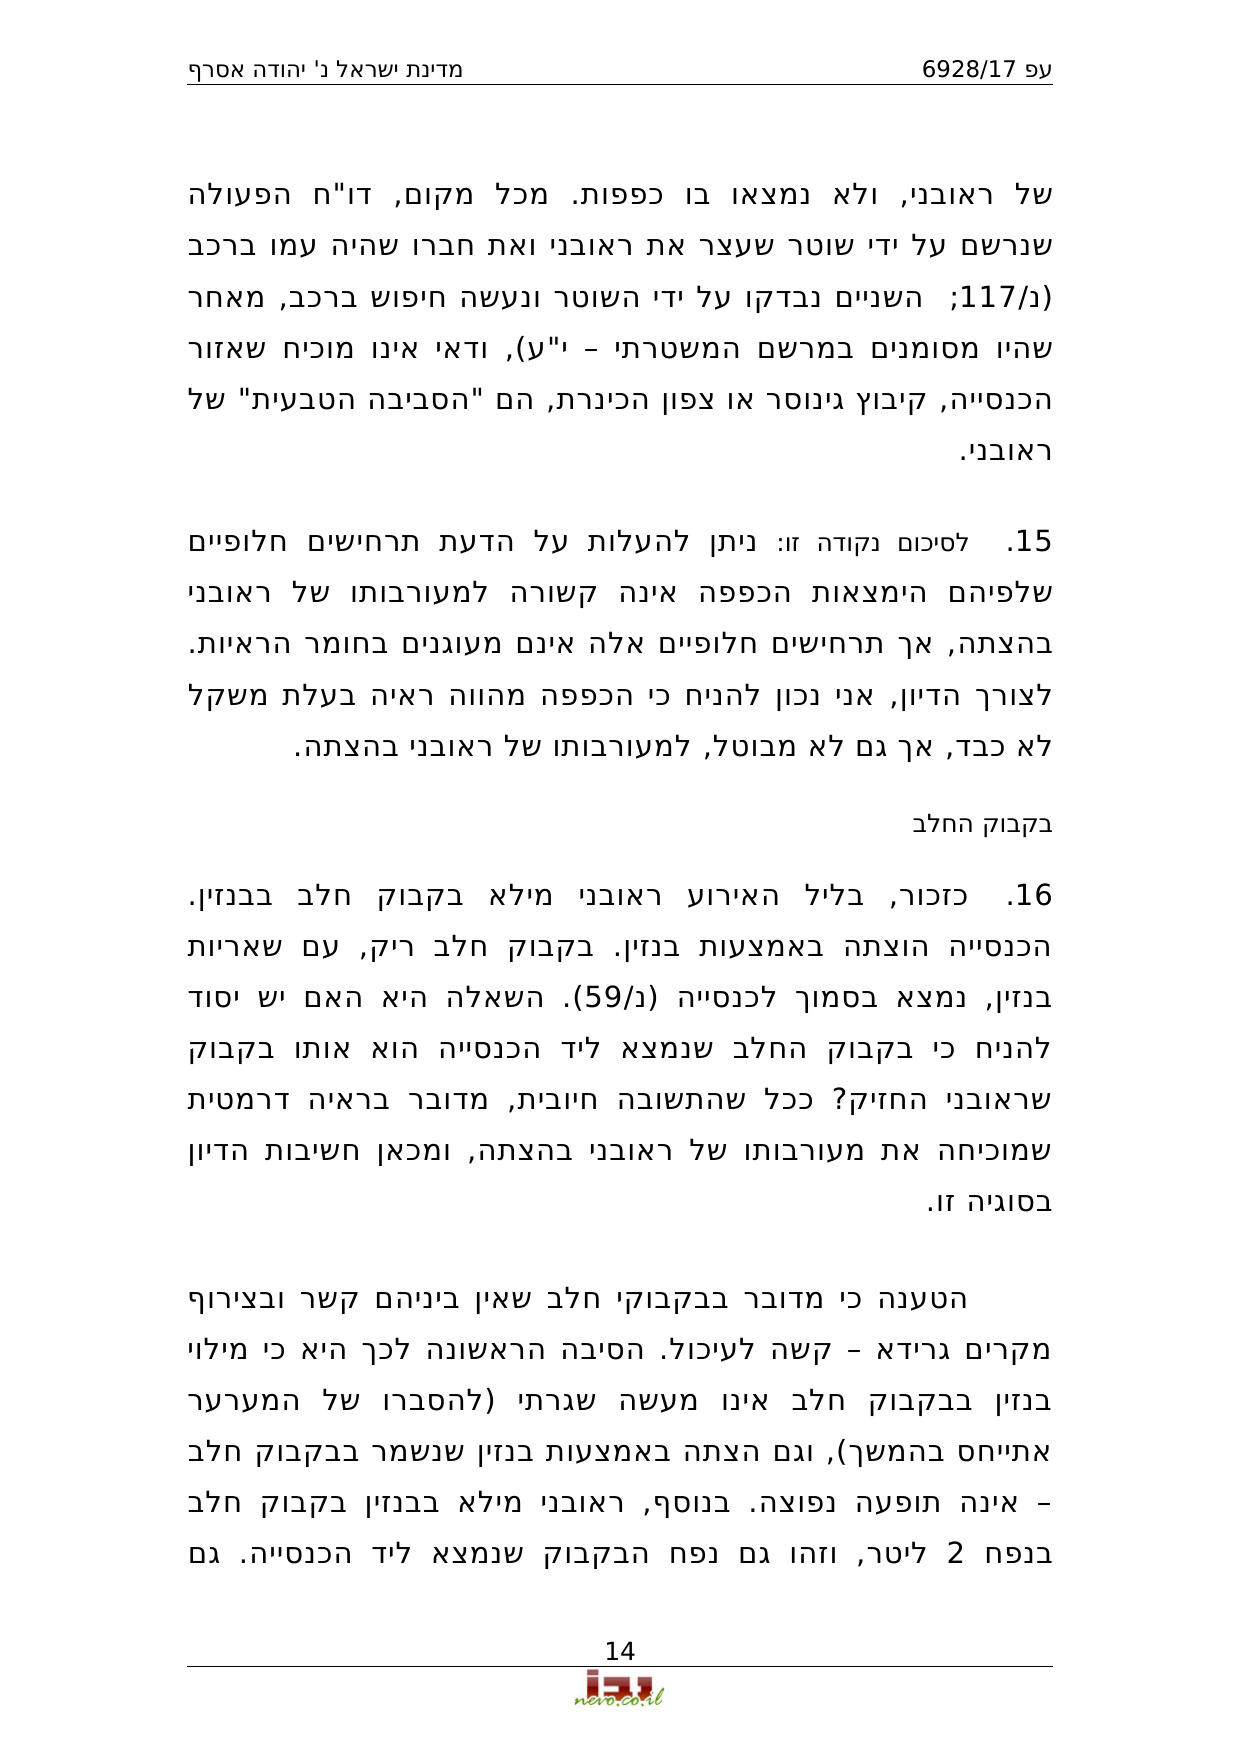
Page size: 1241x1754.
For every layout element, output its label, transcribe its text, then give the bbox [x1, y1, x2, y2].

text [187, 177, 1053, 467]
text 16. כזכור, בליל האירוע ראובני מילא בקבוק חלב בבנזין. הכנסייה הוצתה באמצעות בנזין. בקבוק חלב ריק, עם שאריות בנזין, נמצא בסמוך לכנסייה (נ/59). השאלה היא האם יש יסוד להניח כי בקבוק החלב שנמצא ליד הכנסייה הוא אותו בקבוק שראובני החזיק? ככל שהתשובה חיובית, מדובר בראיה דרמטית שמוכיחה את מעורבותו של ראובני בהצתה, ומכאן חשיבות הדיון בסוגיה זו. [187, 878, 1053, 1218]
picture [574, 1669, 666, 1707]
text 15. לסיכום נקודה זו: ניתן להעלות על הדעת תרחישים חלופיים שלפיהם הימצאות הכפפה אינה קשורה למעורבותו של ראובני בהצתה, אך תרחישים חלופיים אלה אינם מעוגנים בחומר הראיות. לצורך הדיון, אני נכון להניח כי הכפפה מהווה ראיה בעלת משקל לא כבד, אך גם לא מבוטל, למעורבותו של ראובני בהצתה. [187, 524, 1053, 763]
text בקבוק החלב [187, 809, 1053, 838]
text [187, 1282, 1053, 1570]
